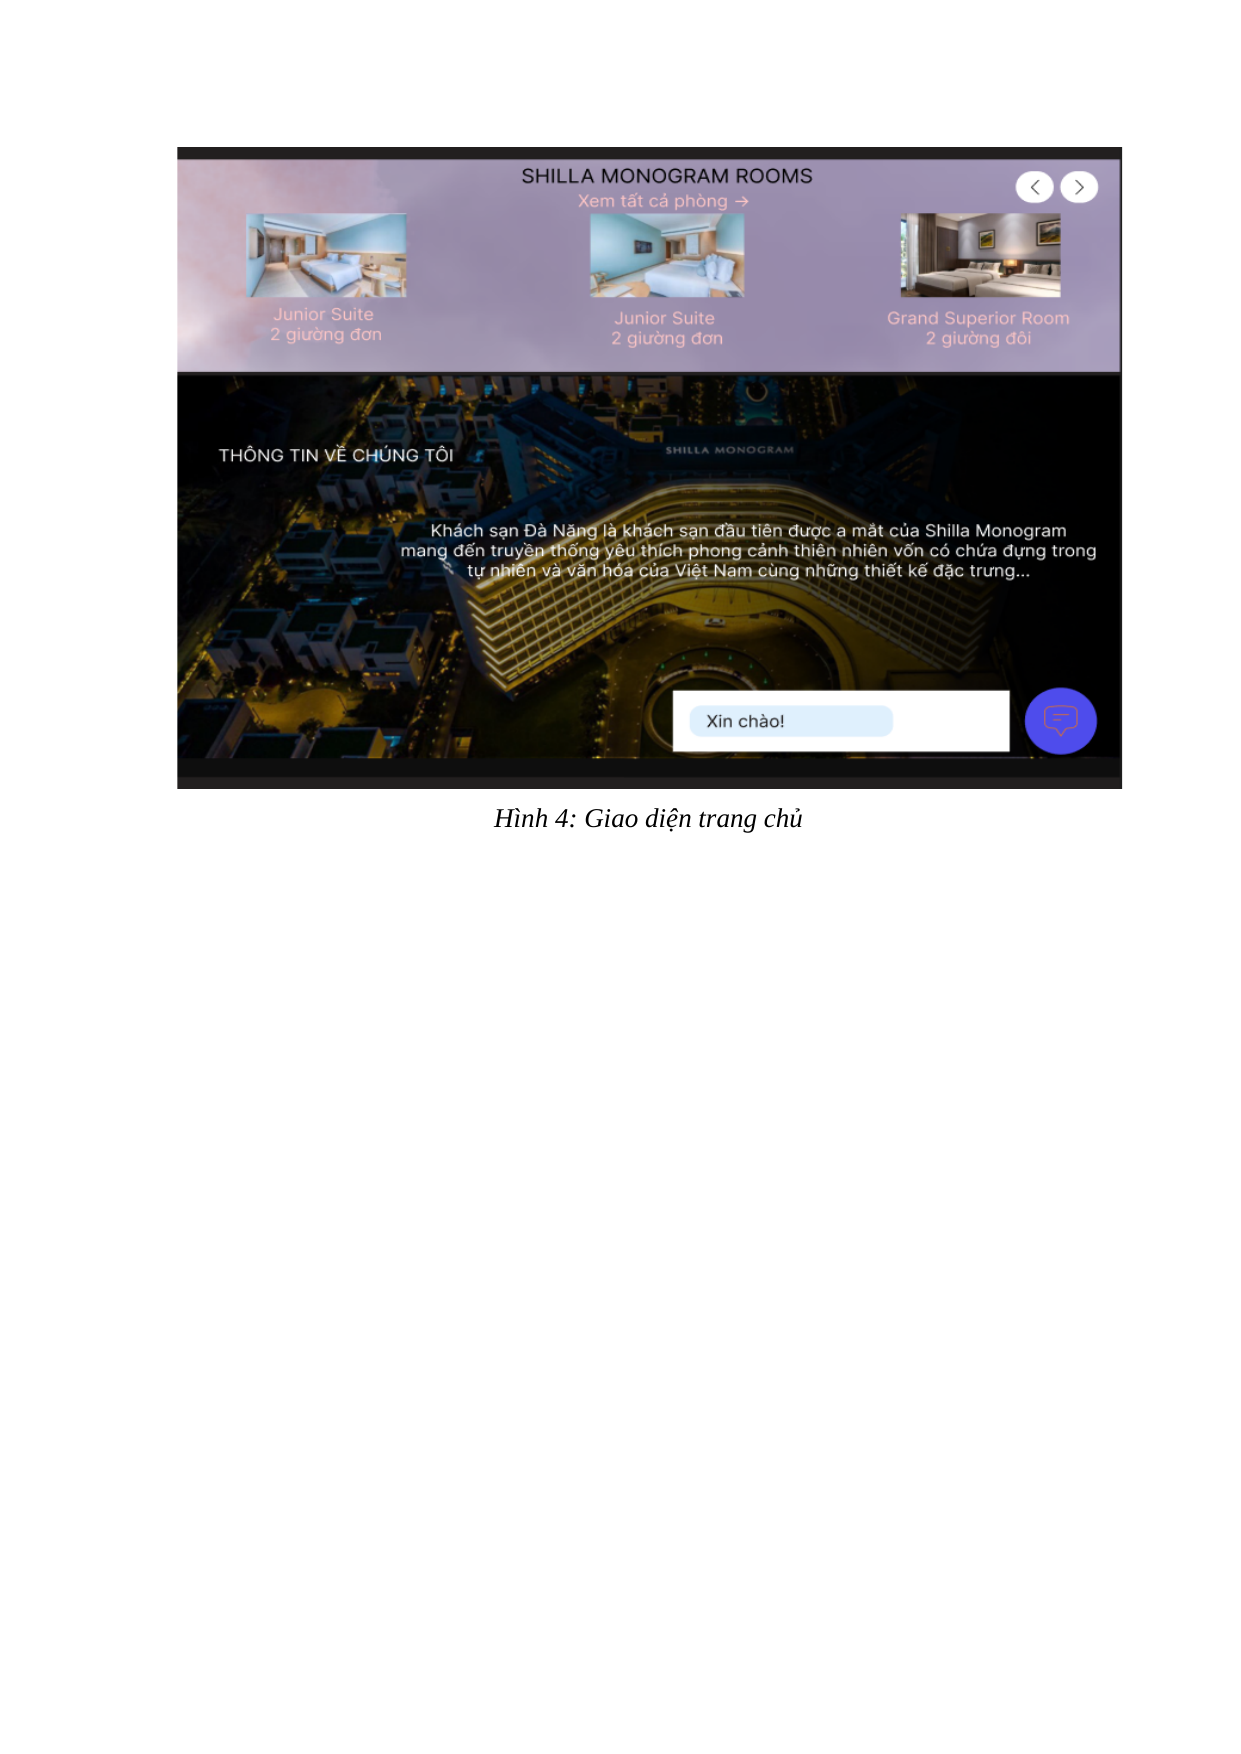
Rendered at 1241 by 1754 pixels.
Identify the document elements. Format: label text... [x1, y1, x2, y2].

picture [177, 147, 1123, 789]
text Hình 4: Giao diện trang chủ [177, 802, 1122, 833]
